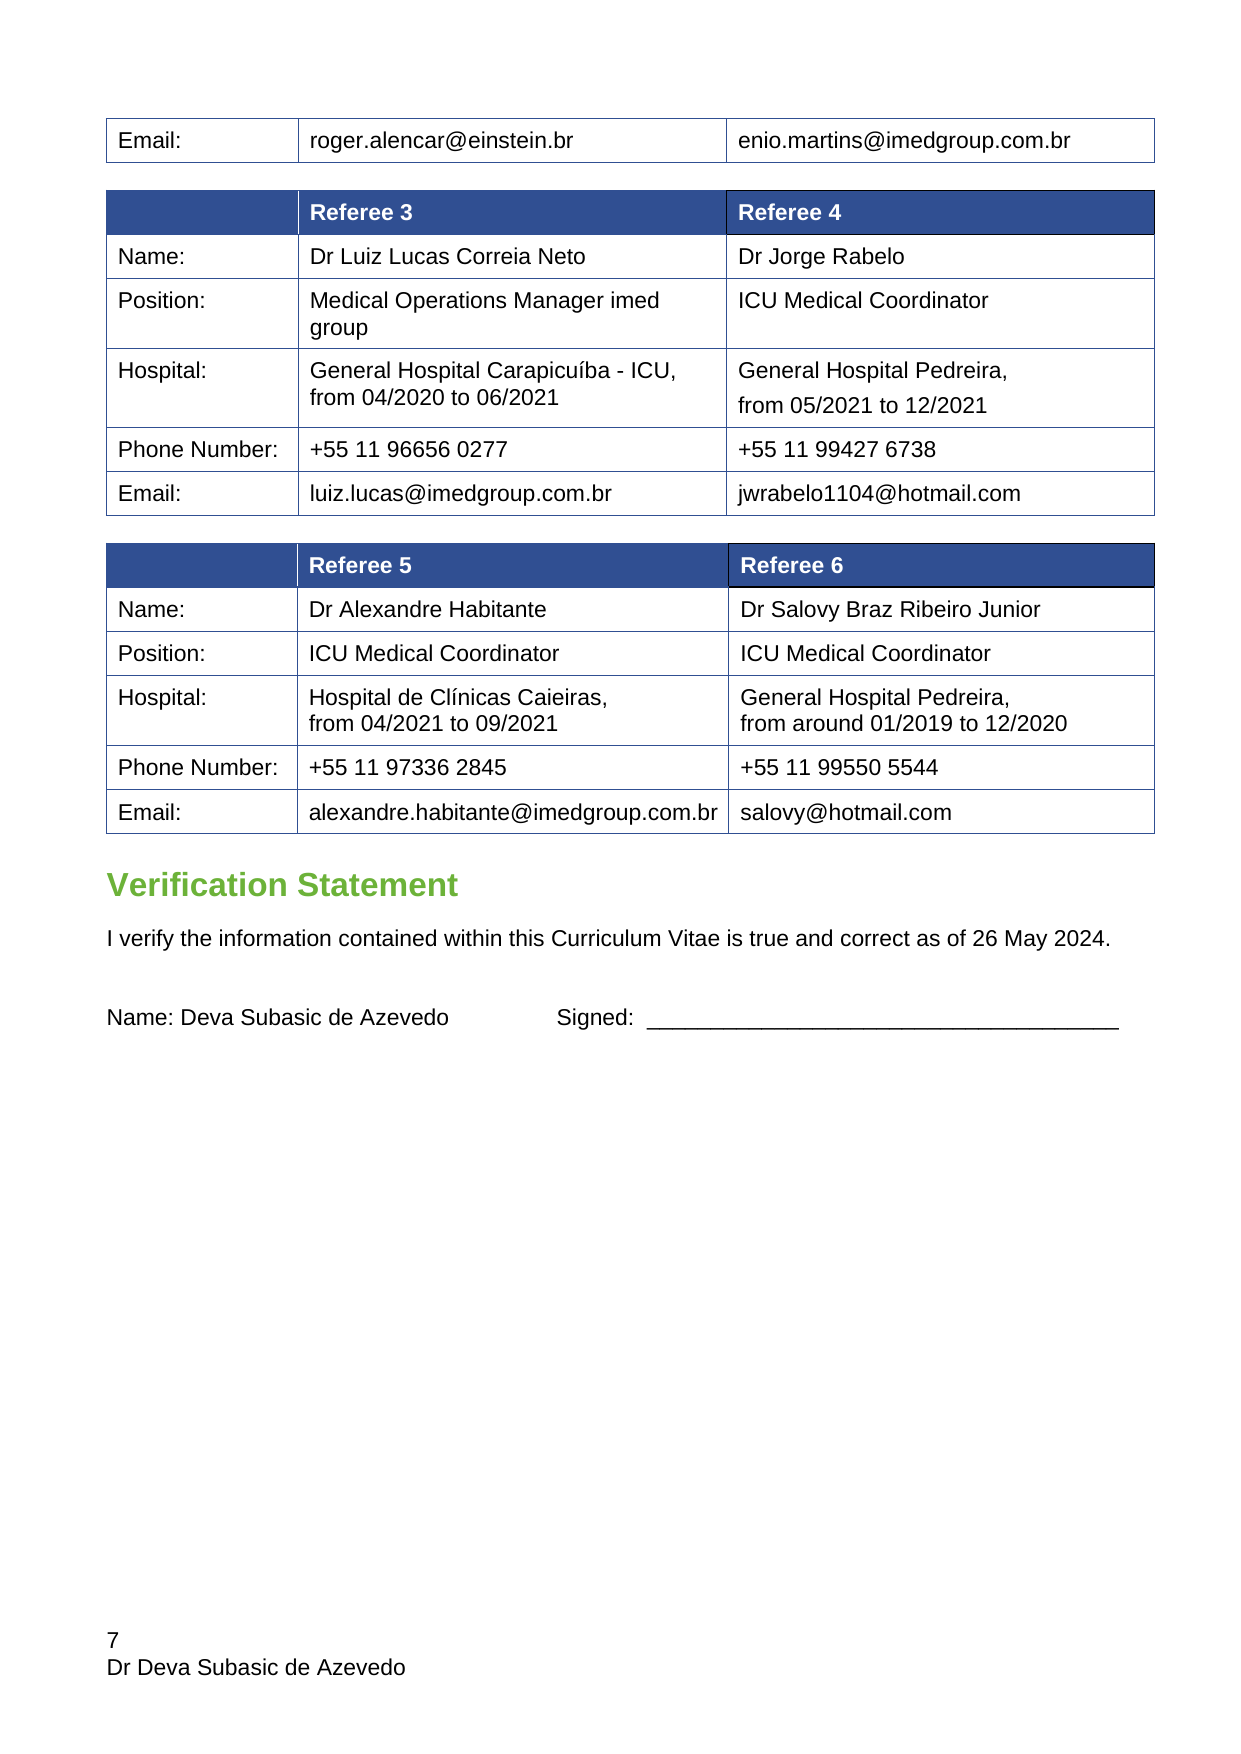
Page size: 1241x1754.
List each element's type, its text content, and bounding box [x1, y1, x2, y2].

table_cell Dr Luiz Lucas Correia Neto [299, 235, 726, 278]
table_header Referee 6 [729, 544, 1154, 586]
table_cell Hospital: [107, 349, 298, 427]
table_cell ICU Medical Coordinator [727, 279, 1154, 348]
table_header [107, 544, 297, 586]
table_cell alexandre.habitante@imedgroup.com.br [298, 790, 728, 833]
table_cell Phone Number: [107, 428, 298, 471]
text Name: Deva Subasic de Azevedo Signed: _____________________________________ [106, 1004, 1152, 1030]
table_cell +55 11 97336 2845 [298, 746, 728, 789]
table_cell Name: [107, 235, 298, 278]
table_cell Email: [107, 119, 298, 162]
table_cell Email: [107, 472, 298, 515]
table_header Referee 5 [298, 544, 728, 586]
table_cell Dr Salovy Braz Ribeiro Junior [729, 588, 1154, 631]
table_cell +55 11 96656 0277 [299, 428, 726, 471]
table_header Referee 3 [299, 191, 726, 234]
table_cell +55 11 99550 5544 [729, 746, 1154, 789]
table_cell +55 11 99427 6738 [727, 428, 1154, 471]
table_cell Hospital: [107, 676, 297, 745]
table_cell Dr Jorge Rabelo [727, 235, 1154, 278]
table_cell ICU Medical Coordinator [729, 632, 1154, 674]
table_cell General Hospital Pedreira, from 05/2021 to 12/2021 [727, 349, 1154, 427]
table_cell General Hospital Pedreira, from around 01/2019 to 12/2020 [729, 676, 1154, 745]
subtitle Verification Statement [106, 865, 1152, 904]
table_cell jwrabelo1104@hotmail.com [727, 472, 1154, 515]
table_cell Position: [107, 279, 298, 348]
text I verify the information contained within this Curriculum Vitae is true and correct as of 26 May 2024. [106, 925, 1152, 951]
table_cell Dr Alexandre Habitante [298, 588, 728, 631]
table_cell ICU Medical Coordinator [298, 632, 728, 674]
table_cell Hospital de Clínicas Caieiras, from 04/2021 to 09/2021 [298, 676, 728, 745]
table_cell General Hospital Carapicuíba - ICU, from 04/2020 to 06/2021 [299, 349, 726, 427]
table_header Referee 4 [727, 191, 1154, 234]
table_cell Name: [107, 588, 297, 631]
table_cell Email: [107, 790, 297, 833]
table_cell luiz.lucas@imedgroup.com.br [299, 472, 726, 515]
table_cell enio.martins@imedgroup.com.br [727, 119, 1154, 162]
table_cell Medical Operations Manager imed group [299, 279, 726, 348]
table_cell Phone Number: [107, 746, 297, 789]
table_header [107, 191, 298, 234]
table_cell roger.alencar@einstein.br [299, 119, 726, 162]
table_cell salovy@hotmail.com [729, 790, 1154, 833]
table_cell Position: [107, 632, 297, 674]
